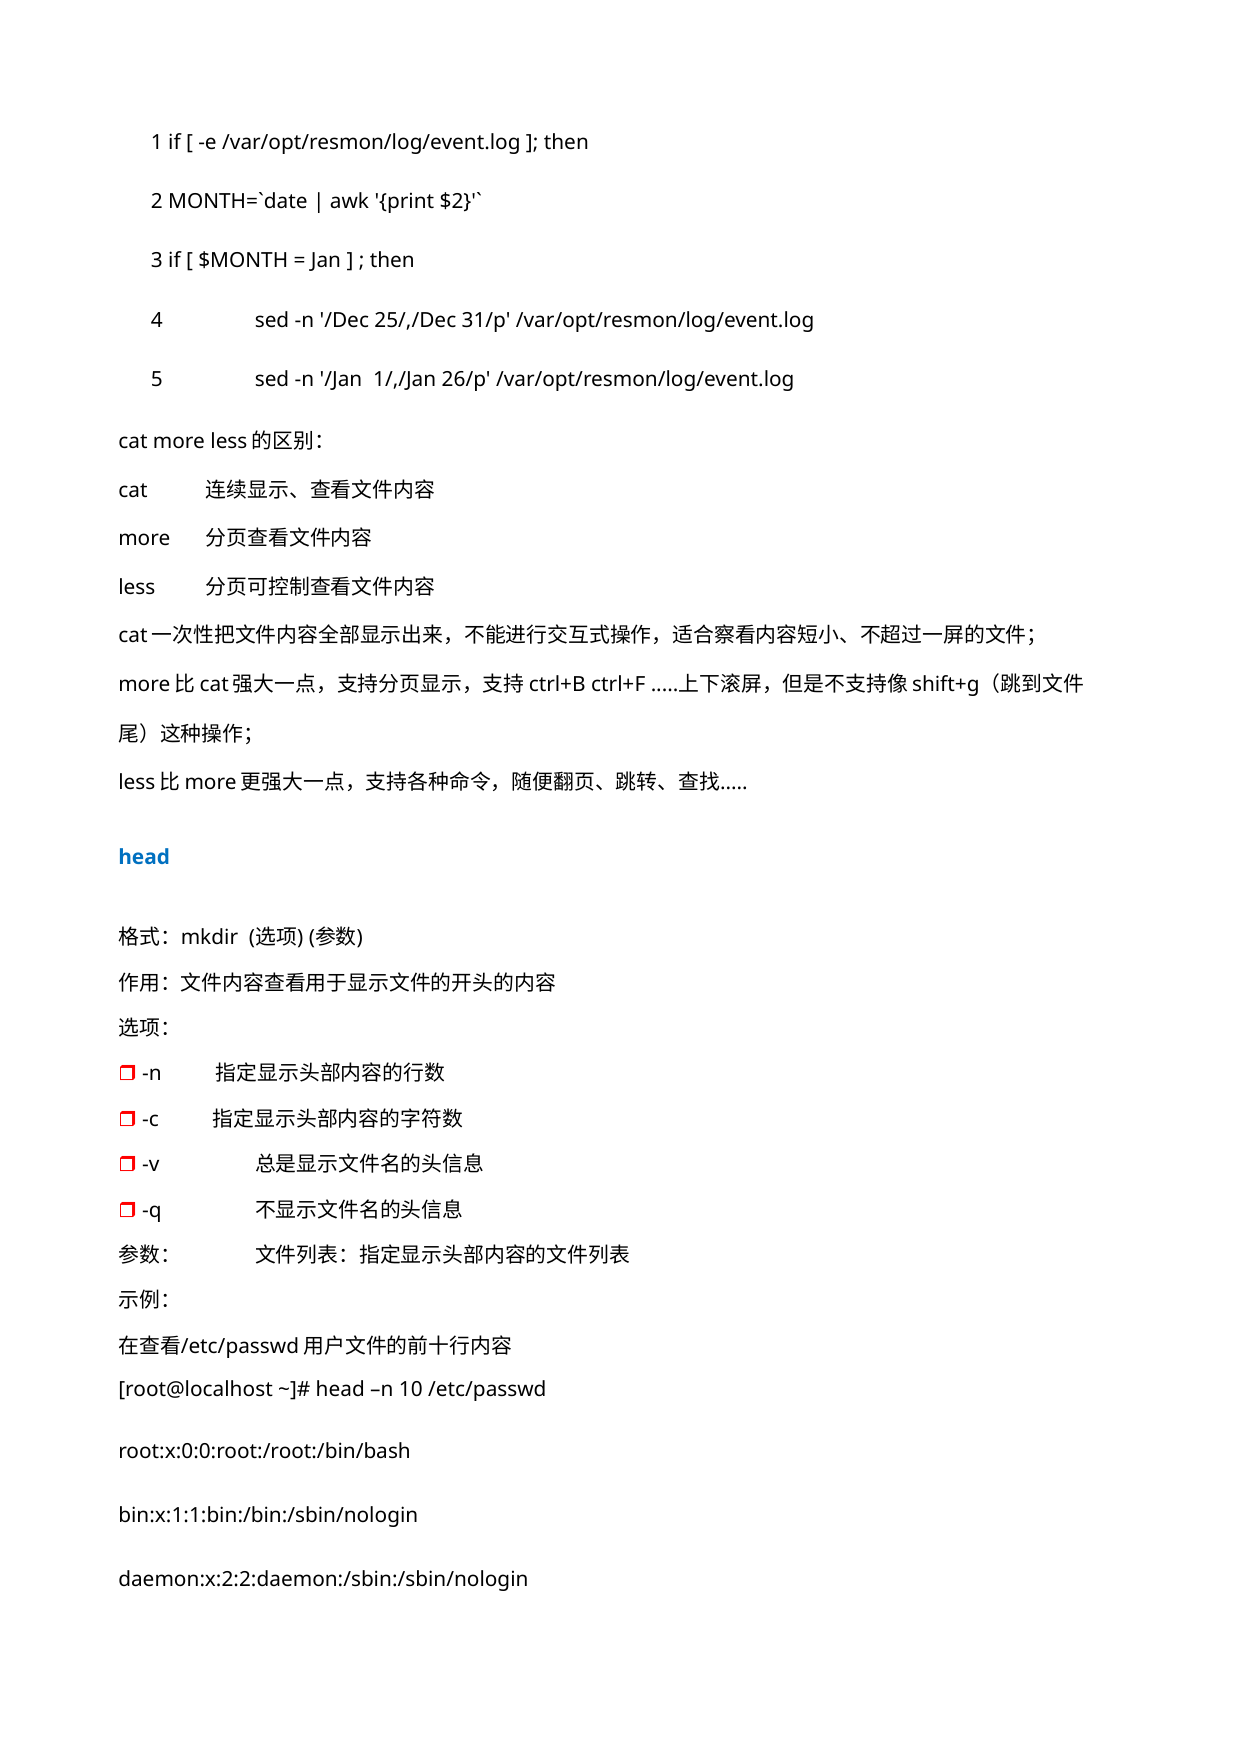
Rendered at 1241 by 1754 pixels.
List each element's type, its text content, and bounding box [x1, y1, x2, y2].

text -q 不显示文件名的头信息 [118, 1193, 1122, 1223]
text 示例： [118, 1284, 1122, 1314]
text more 分页查看文件内容 [118, 520, 1122, 553]
text more比cat强大一点，支持分页显示，支持ctrl+B ctrl+F .....上下滚屏，但是不支持像shift+g（跳到文件尾）这种操作； [118, 666, 1122, 749]
text -n 指定显示头部内容的行数 [118, 1057, 1122, 1087]
text less比more更强大一点，支持各种命令，随便翻页、跳转、查找..... [118, 764, 1122, 797]
subtitle head [118, 839, 1122, 873]
text 1 if [ -e /var/opt/resmon/log/event.log ]; then [118, 127, 1122, 155]
text 3 if [ $MONTH = Jan ] ; then [118, 246, 1122, 274]
text 在查看/etc/passwd用户文件的前十行内容 [118, 1329, 1122, 1359]
text 参数： 文件列表：指定显示头部内容的文件列表 [118, 1238, 1122, 1268]
text less 分页可控制查看文件内容 [118, 569, 1122, 602]
text 5 sed -n '/Jan 1/,/Jan 26/p' /var/opt/resmon/log/event.log [118, 364, 1122, 392]
text 格式：mkdir (选项) (参数) [118, 921, 1122, 951]
text 4 sed -n '/Dec 25/,/Dec 31/p' /var/opt/resmon/log/event.log [118, 305, 1122, 333]
text -v 总是显示文件名的头信息 [118, 1147, 1122, 1178]
text 2 MONTH=`date | awk '{print $2}'` [118, 186, 1122, 215]
text 作用：文件内容查看用于显示文件的开头的内容 [118, 966, 1122, 996]
text daemon:x:2:2:daemon:/sbin:/sbin/nologin [118, 1562, 1122, 1595]
text root:x:0:0:root:/root:/bin/bash [118, 1434, 1122, 1467]
text [root@localhost ~]# head –n 10 /etc/passwd [118, 1374, 1122, 1403]
text cat more less的区别： [118, 423, 1122, 457]
text bin:x:1:1:bin:/bin:/sbin/nologin [118, 1498, 1122, 1531]
text 选项： [118, 1011, 1122, 1042]
text -c 指定显示头部内容的字符数 [118, 1102, 1122, 1132]
text cat一次性把文件内容全部显示出来，不能进行交互式操作，适合察看内容短小、不超过一屏的文件； [118, 617, 1122, 650]
text cat 连续显示、查看文件内容 [118, 472, 1122, 505]
